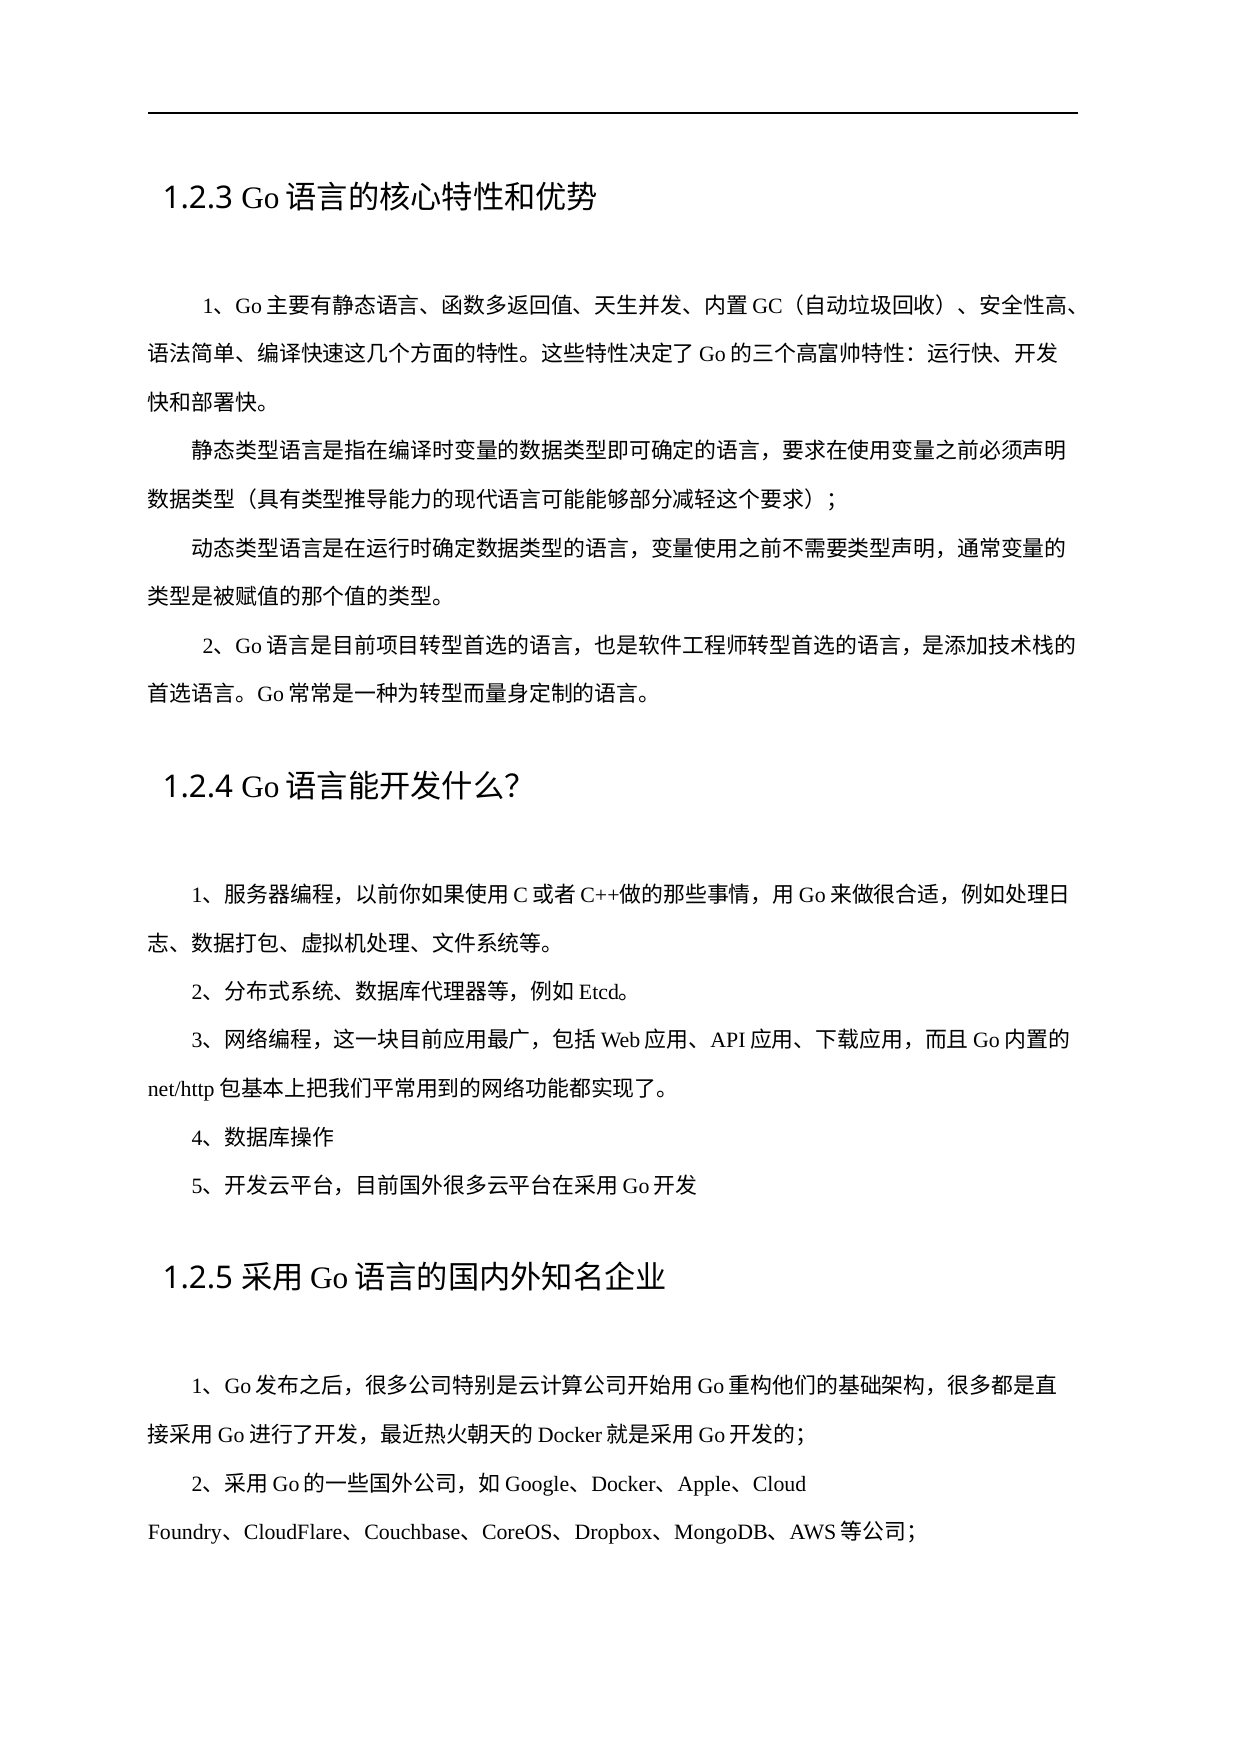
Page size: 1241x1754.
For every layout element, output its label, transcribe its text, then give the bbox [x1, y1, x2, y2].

text 3、网络编程，这一块目前应用最广，包括Web应用、API应用、下载应用，而且Go内置的net/http包基本上把我们平常用到的网络功能都实现了。 [148, 1022, 1078, 1103]
text 2、Go语言是目前项目转型首选的语言，也是软件工程师转型首选的语言，是添加技术栈的首选语言。Go常常是一种为转型而量身定制的语言。 [148, 627, 1078, 708]
subtitle Go语言的核心特性和优势 [162, 162, 1078, 227]
text 1、服务器编程，以前你如果使用C或者C++做的那些事情，用Go来做很合适，例如处理日志、数据打包、虚拟机处理、文件系统等。 [148, 877, 1078, 958]
text 1、Go主要有静态语言、函数多返回值、天生并发、内置GC（自动垃圾回收）、安全性高、语法简单、编译快速这几个方面的特性。这些特性决定了Go的三个高富帅特性：运行快、开发快和部署快。 [148, 287, 1078, 417]
text 5、开发云平台，目前国外很多云平台在采用Go开发 [148, 1167, 1078, 1200]
text 动态类型语言是在运行时确定数据类型的语言，变量使用之前不需要类型声明，通常变量的类型是被赋值的那个值的类型。 [148, 530, 1078, 611]
text 1、Go发布之后，很多公司特别是云计算公司开始用Go重构他们的基础架构，很多都是直接采用Go进行了开发，最近热火朝天的Docker就是采用Go开发的； [148, 1368, 1078, 1449]
text 2、分布式系统、数据库代理器等，例如Etcd。 [148, 974, 1078, 1006]
text 2、采用Go的一些国外公司，如Google、Docker、Apple、Cloud Foundry、CloudFlare、Couchbase、CoreOS、Dropbox、MongoDB、AWS等公司； [148, 1465, 1078, 1546]
subtitle 采用Go语言的国内外知名企业 [162, 1243, 1078, 1308]
text 4、数据库操作 [148, 1119, 1078, 1152]
text 静态类型语言是指在编译时变量的数据类型即可确定的语言，要求在使用变量之前必须声明数据类型（具有类型推导能力的现代语言可能能够部分减轻这个要求）； [148, 433, 1078, 514]
subtitle Go语言能开发什么？ [162, 751, 1078, 816]
